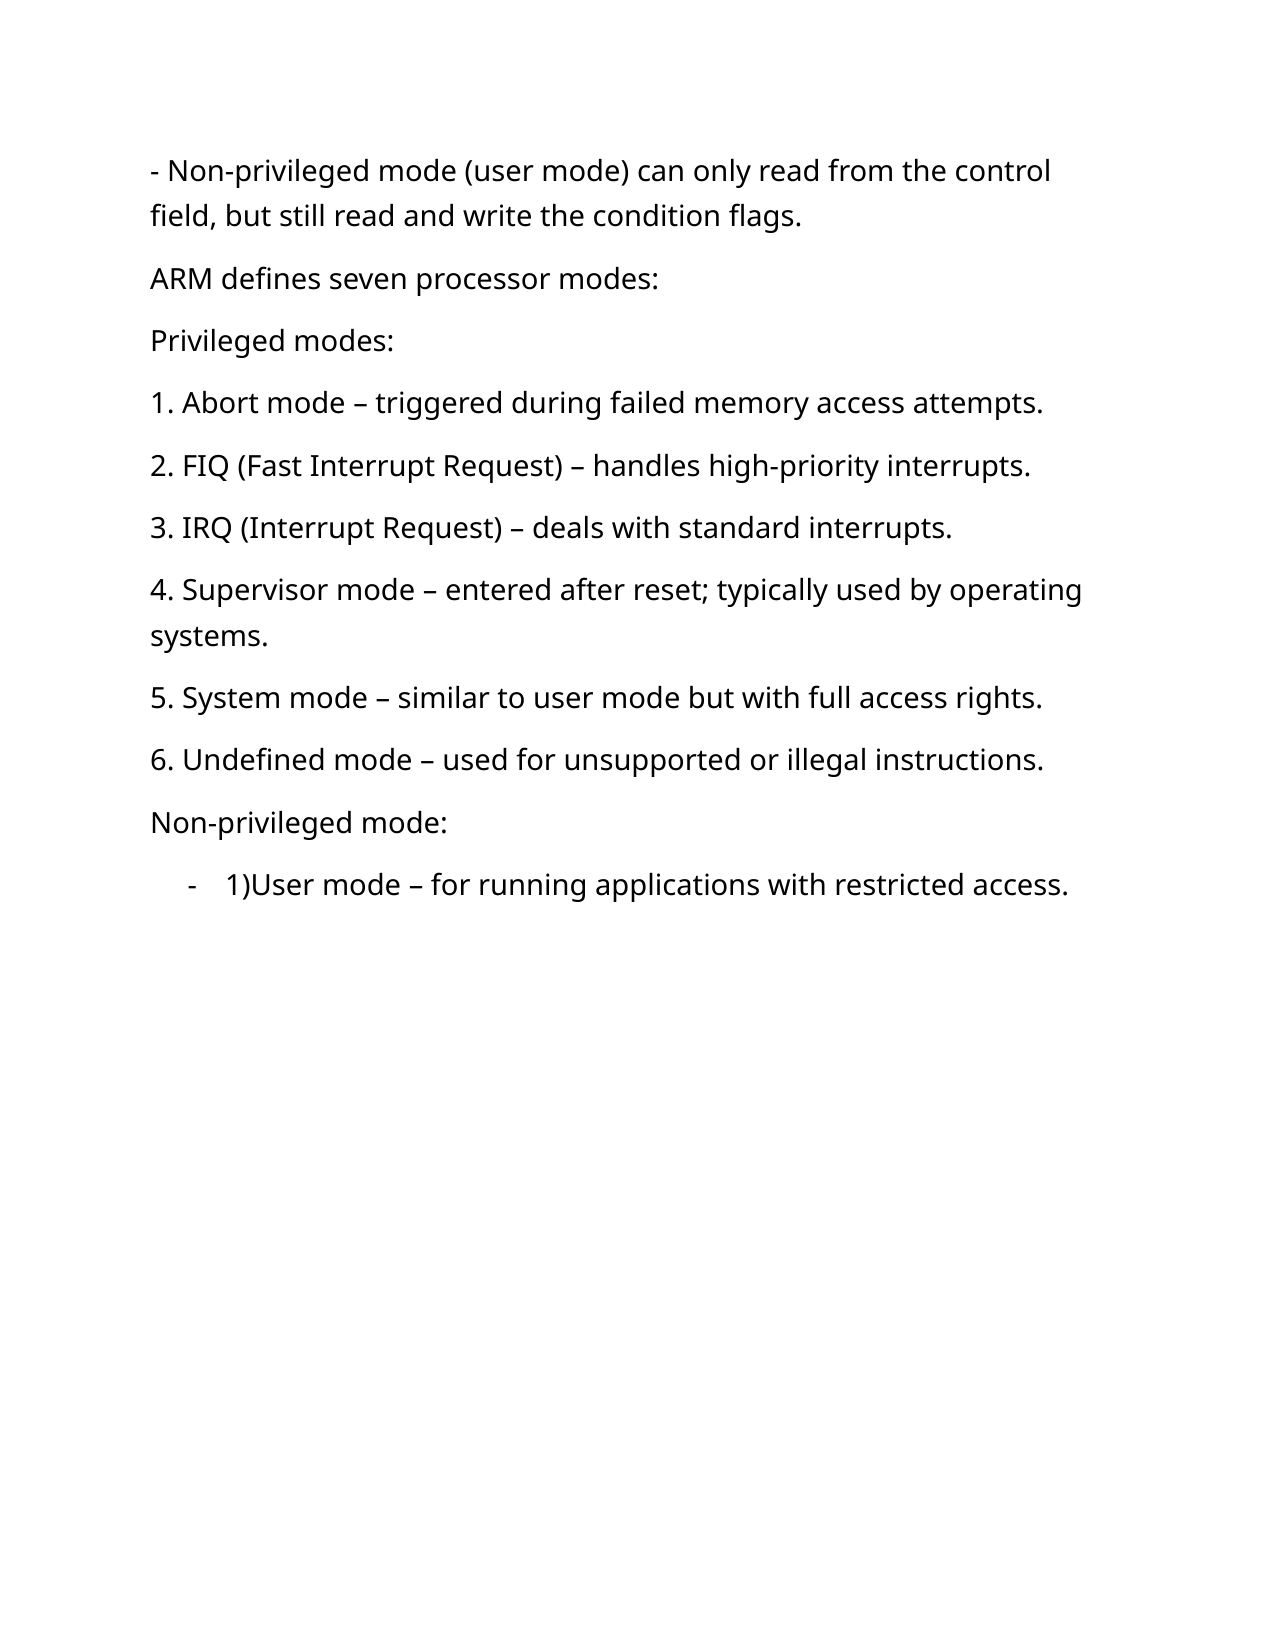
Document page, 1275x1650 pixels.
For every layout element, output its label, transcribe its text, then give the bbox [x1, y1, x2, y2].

text 4. Supervisor mode – entered after reset; typically used by operating systems. [150, 569, 1125, 655]
text 5. System mode – similar to user mode but with full access rights. [150, 677, 1125, 717]
text 3. IRQ (Interrupt Request) – deals with standard interrupts. [150, 507, 1125, 547]
text 2. FIQ (Fast Interrupt Request) – handles high-priority interrupts. [150, 445, 1125, 484]
text Privileged modes: [150, 320, 1125, 360]
text 1. Abort mode – triggered during failed memory access attempts. [150, 382, 1125, 422]
list 1)User mode – for running applications with restricted access. [187, 864, 1125, 904]
text Non-privileged mode: [150, 802, 1125, 842]
text 6. Undefined mode – used for unsupported or illegal instructions. [150, 739, 1125, 779]
text - Non-privileged mode (user mode) can only read from the control field, but still read and write the condition flags. [150, 150, 1125, 235]
text ARM defines seven processor modes: [150, 258, 1125, 298]
